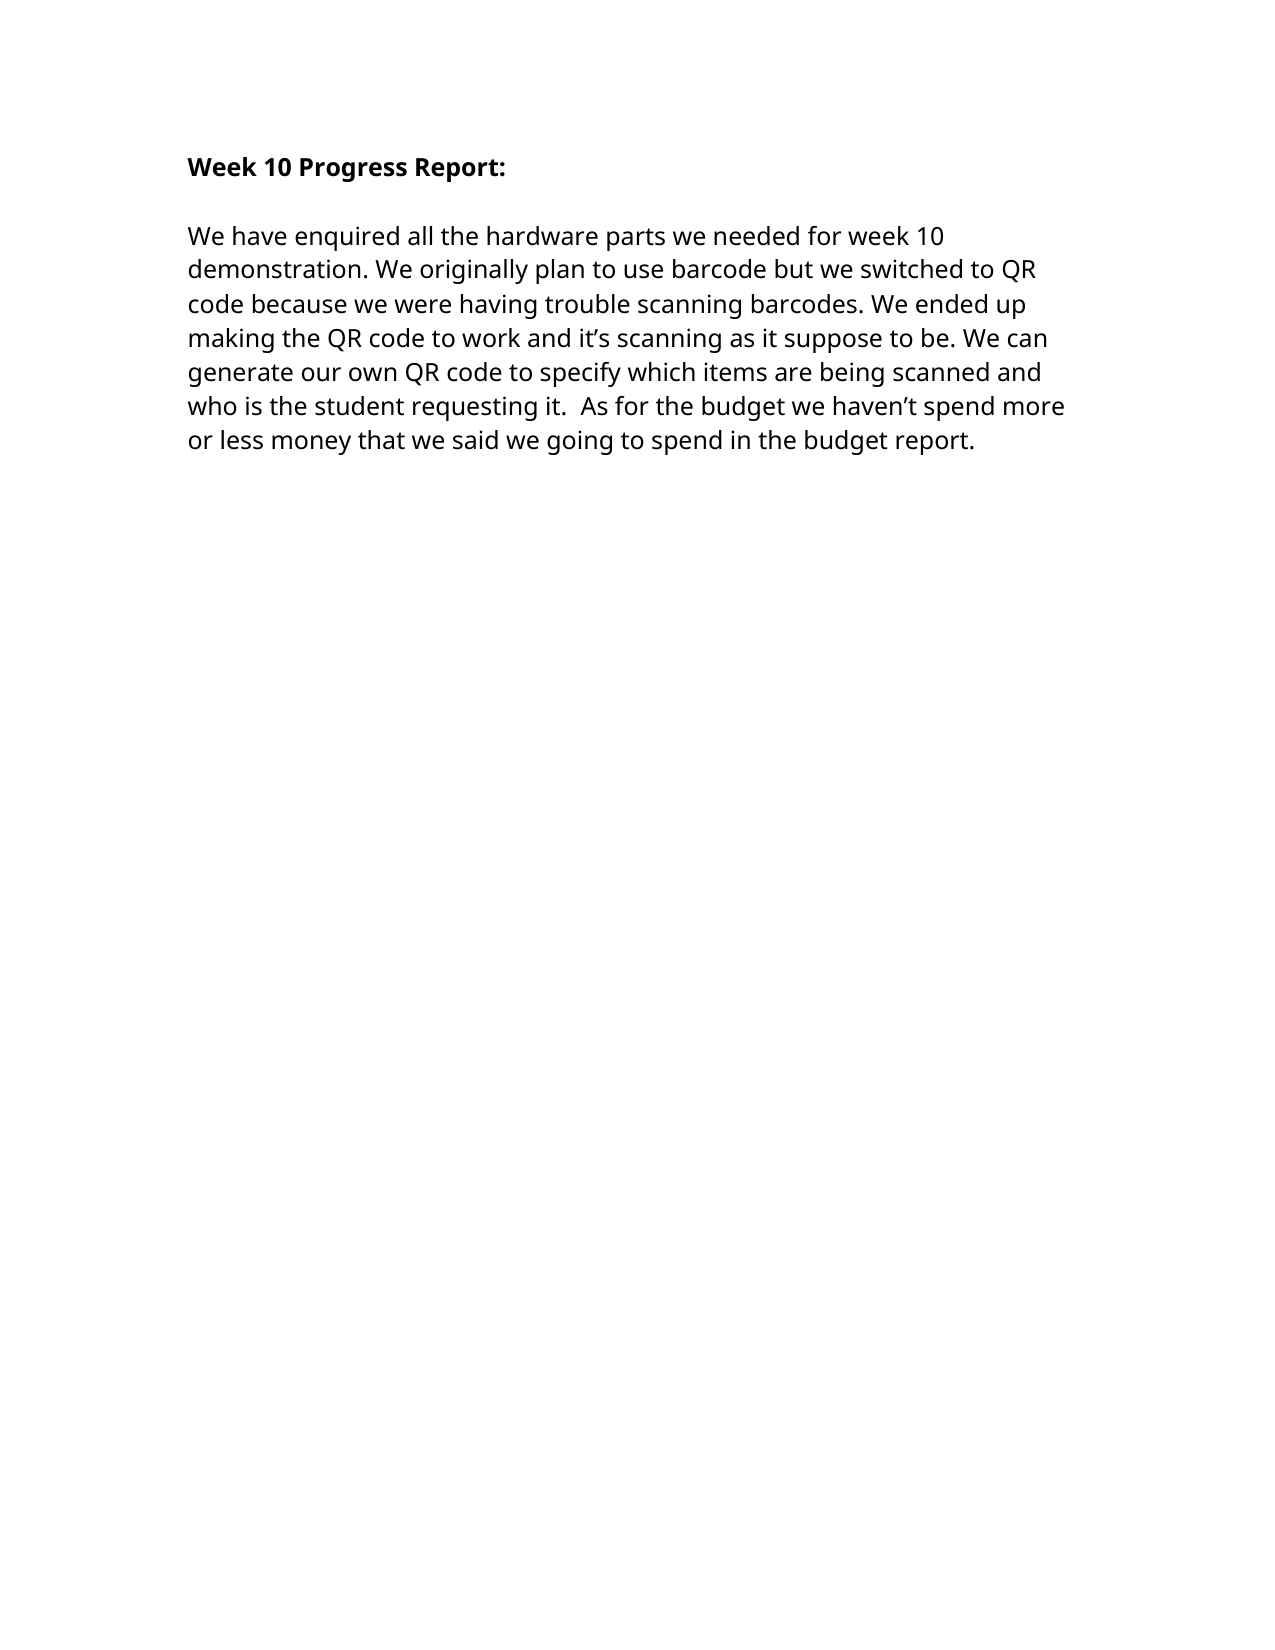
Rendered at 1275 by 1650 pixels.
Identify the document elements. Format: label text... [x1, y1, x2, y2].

text We have enquired all the hardware parts we needed for week 10 demonstration. We originally plan to use barcode but we switched to QR code because we were having trouble scanning barcodes. We ended up making the QR code to work and it’s scanning as it suppose to be. We can generate our own QR code to specify which items are being scanned and who is the student requesting it. As for the budget we haven’t spend more or less money that we said we going to spend in the budget report. [187, 218, 1087, 457]
text Week 10 Progress Report: [187, 150, 1087, 184]
